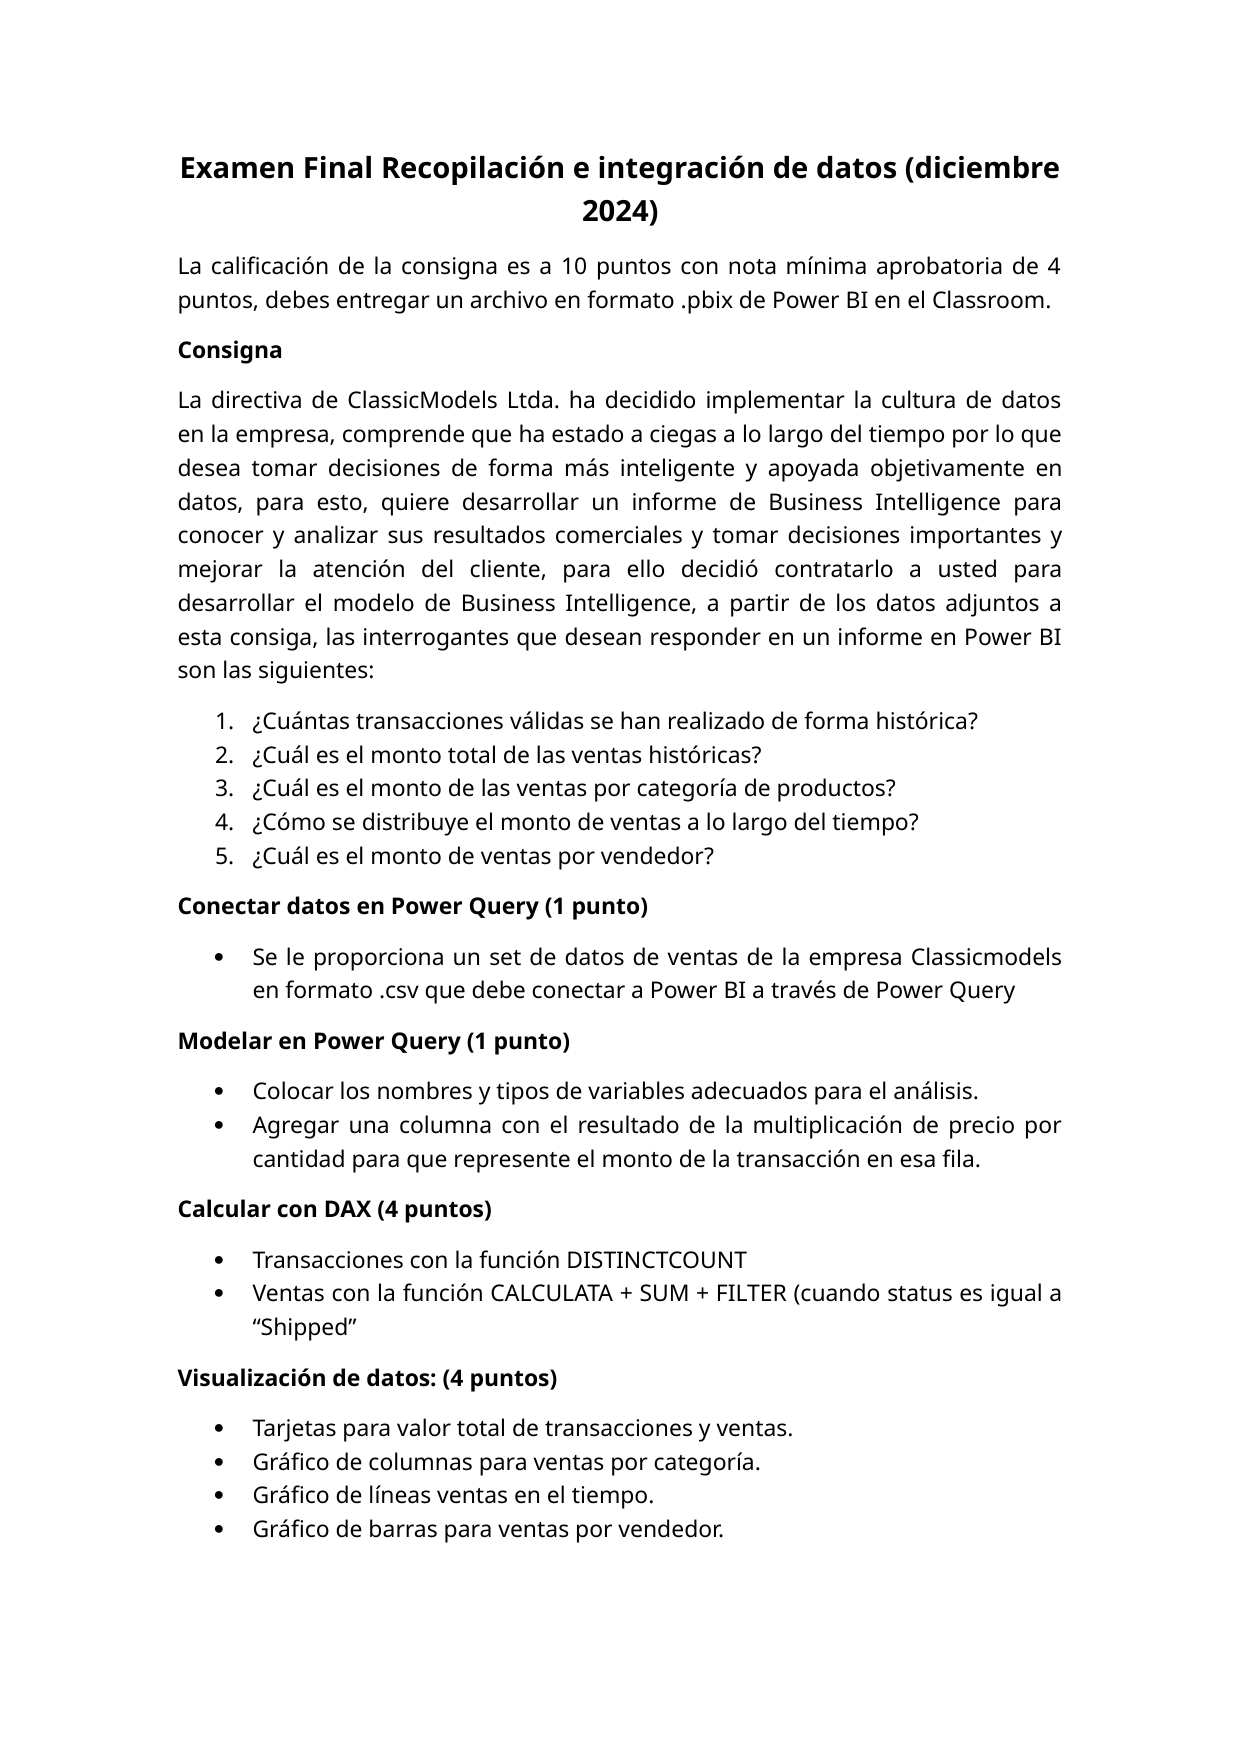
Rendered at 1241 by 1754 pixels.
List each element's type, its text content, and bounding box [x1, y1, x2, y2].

list ¿Cómo se distribuye el monto de ventas a lo largo del tiempo? [215, 806, 1063, 837]
text Modelar en Power Query (1 punto) [177, 1025, 1063, 1056]
list Gráfico de líneas ventas en el tiempo. [215, 1479, 1063, 1511]
text La directiva de ClassicModels Ltda. ha decidido implementar la cultura de datos en la empresa, comprende que ha estado a ciegas a lo largo del tiempo por lo que desea tomar decisiones de forma más inteligente y apoyada objetivamente en datos, para esto, quiere desarrollar un informe de Business Intelligence para conocer y analizar sus resultados comerciales y tomar decisiones importantes y mejorar la atención del cliente, para ello decidió contratarlo a usted para desarrollar el modelo de Business Intelligence, a partir de los datos adjuntos a esta consiga, las interrogantes que desean responder en un informe en Power BI son las siguientes: [177, 384, 1063, 686]
list Transacciones con la función DISTINCTCOUNT [215, 1244, 1063, 1275]
list ¿Cuál es el monto de ventas por vendedor? [215, 840, 1063, 871]
list Colocar los nombres y tipos de variables adecuados para el análisis. [215, 1075, 1063, 1107]
text La calificación de la consigna es a 10 puntos con nota mínima aprobatoria de 4 puntos, debes entregar un archivo en formato .pbix de Power BI en el Classroom. [177, 250, 1063, 315]
list Ventas con la función CALCULATA + SUM + FILTER (cuando status es igual a “Shipped” [215, 1277, 1063, 1342]
list Tarjetas para valor total de transacciones y ventas. [215, 1412, 1063, 1443]
text Examen Final Recopilación e integración de datos (diciembre 2024) [177, 148, 1063, 230]
list ¿Cuántas transacciones válidas se han realizado de forma histórica? [215, 705, 1063, 736]
text Consigna [177, 334, 1063, 365]
text Calcular con DAX (4 puntos) [177, 1193, 1063, 1224]
text Visualización de datos: (4 puntos) [177, 1362, 1063, 1393]
text Conectar datos en Power Query (1 punto) [177, 890, 1063, 922]
list Se le proporciona un set de datos de ventas de la empresa Classicmodels en formato .csv que debe conectar a Power BI a través de Power Query [215, 941, 1063, 1006]
list ¿Cuál es el monto de las ventas por categoría de productos? [215, 772, 1063, 804]
list Agregar una columna con el resultado de la multiplicación de precio por cantidad para que represente el monto de la transacción en esa fila. [215, 1109, 1063, 1174]
list Gráfico de columnas para ventas por categoría. [215, 1446, 1063, 1477]
list ¿Cuál es el monto total de las ventas históricas? [215, 739, 1063, 770]
list Gráfico de barras para ventas por vendedor. [215, 1513, 1063, 1544]
